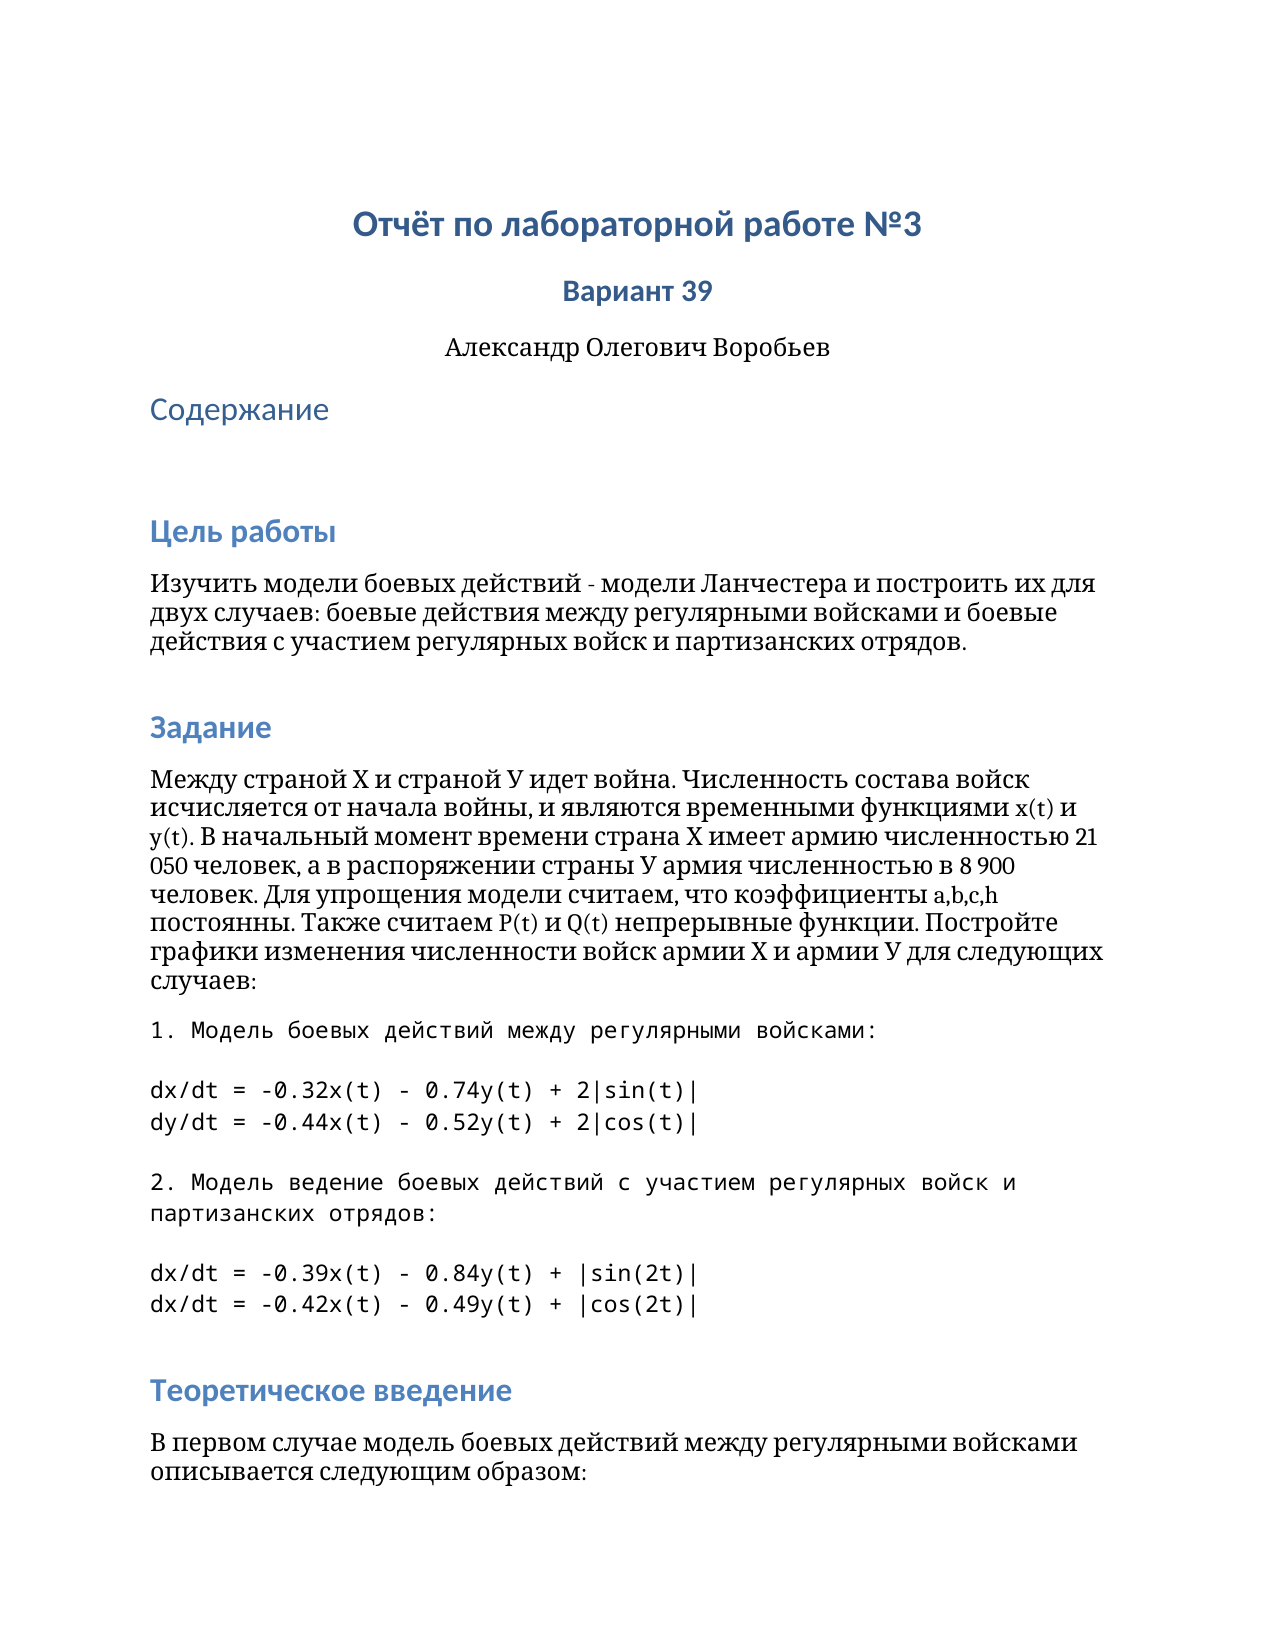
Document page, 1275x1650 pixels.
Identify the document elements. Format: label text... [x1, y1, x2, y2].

subtitle Цель работы [150, 510, 1125, 551]
text 1. Модель боевых действий между регулярными войсками: dx/dt = -0.32x(t) - 0.74y(t) + 2|sin(t)| dy/dt = -0.44x(t) - 0.52y(t) + 2|cos(t)| 2. Модель ведение боевых действий с участием регулярных войск и партизанских отрядов: dx/dt = -0.39x(t) - 0.84y(t) + |sin(2t)| dx/dt = -0.42x(t) - 0.49y(t) + |cos(2t)| [150, 1014, 1125, 1319]
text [150, 1429, 1125, 1486]
subtitle Вариант 39 [150, 271, 1125, 309]
title Отчёт по лабораторной работе №3 [150, 200, 1125, 246]
text Между страной Х и страной У идет война. Численность состава войск исчисляется от начала войны, и являются временными функциями x(t) и y(t). В начальный момент времени страна Х имеет армию численностью 21 050 человек, а в распоряжении страны У армия численностью в 8 900 человек. Для упрощения модели считаем, что коэффициенты a,b,c,h постоянны. Также считаем P(t) и Q(t) непрерывные функции. Постройте графики изменения численности войск армии Х и армии У для следующих случаев: [150, 766, 1125, 996]
text Александр Олегович Воробьев [150, 334, 1125, 363]
subtitle Теоретическое введение [150, 1369, 1125, 1410]
text Изучить модели боевых действий - модели Ланчестера и построить их для двух случаев: боевые действия между регулярными войсками и боевые действия с участием регулярных войск и партизанских отрядов. [150, 570, 1125, 656]
subtitle Задание [150, 706, 1125, 747]
